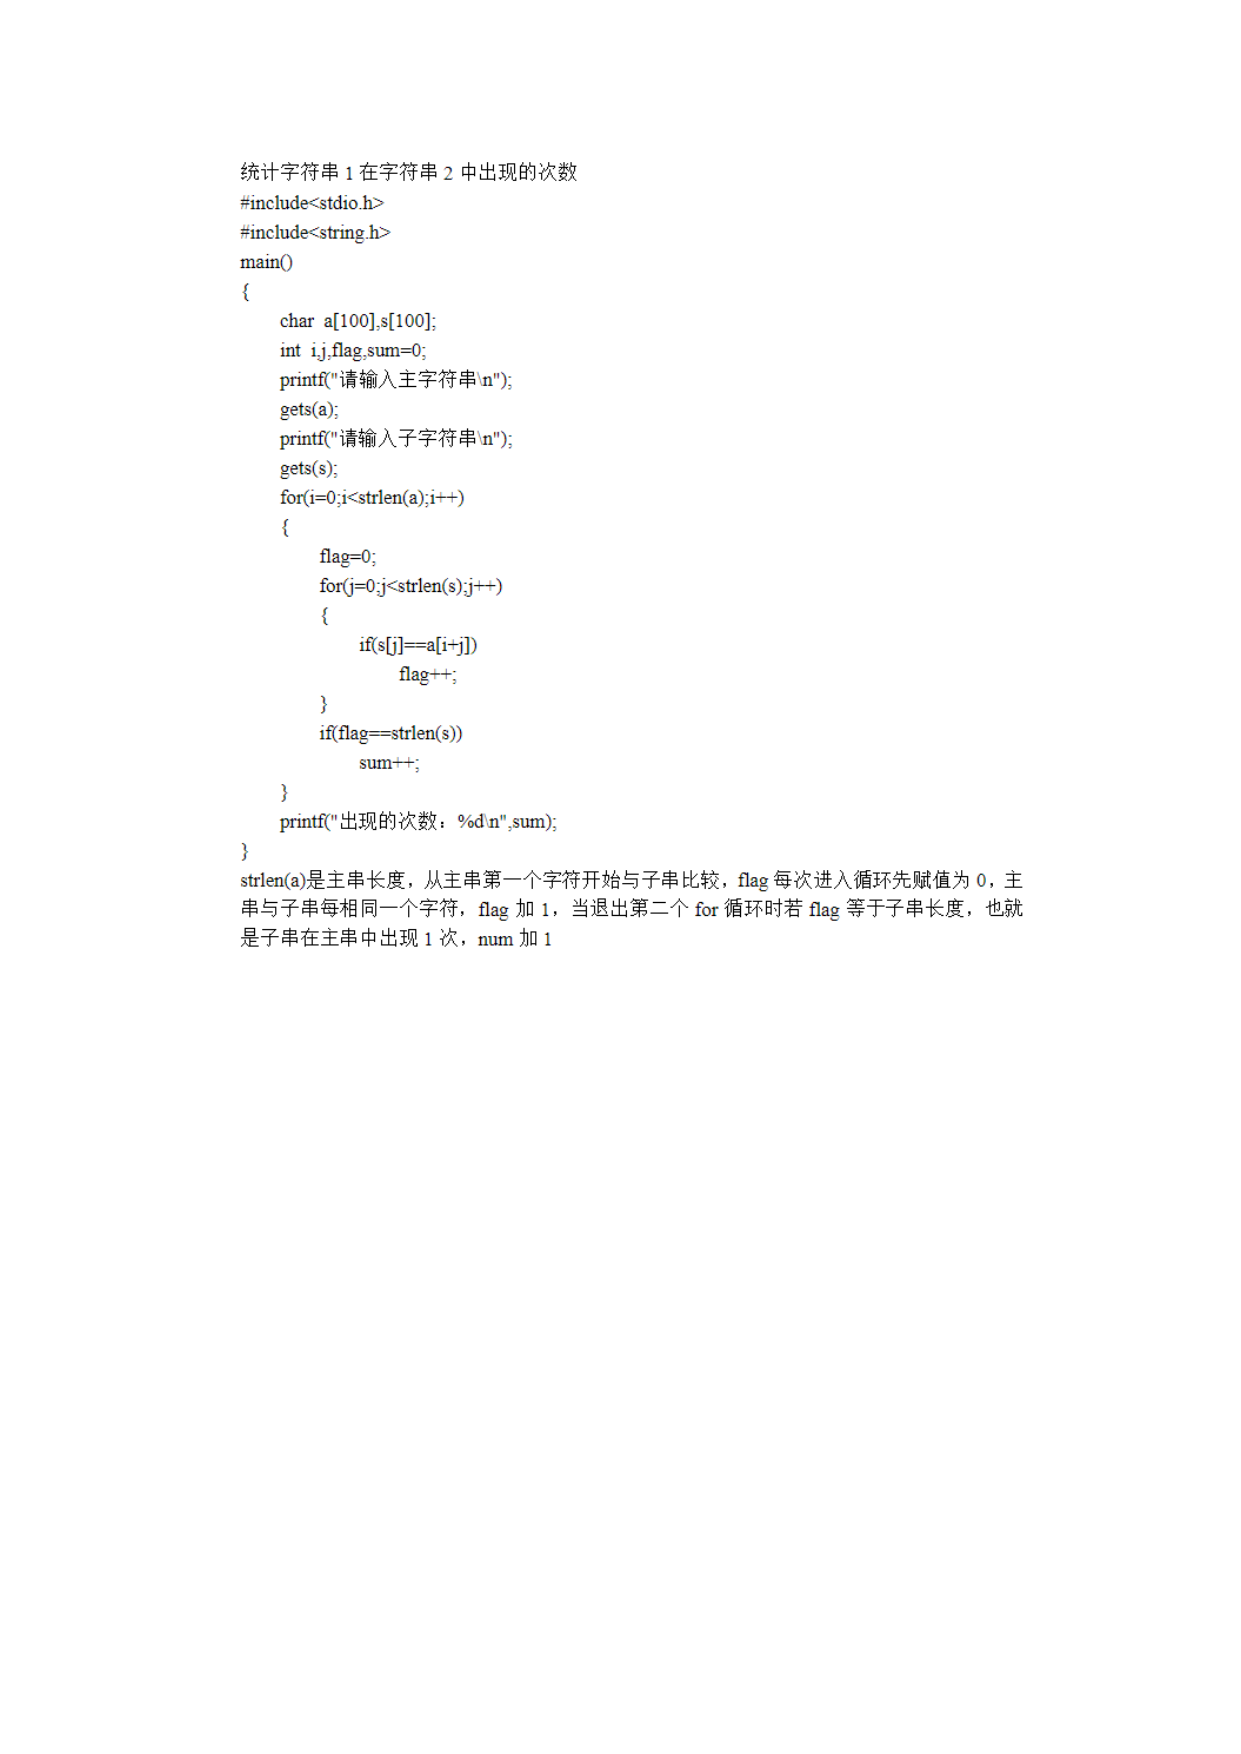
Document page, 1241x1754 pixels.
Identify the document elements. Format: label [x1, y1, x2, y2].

picture [187, 162, 1053, 988]
